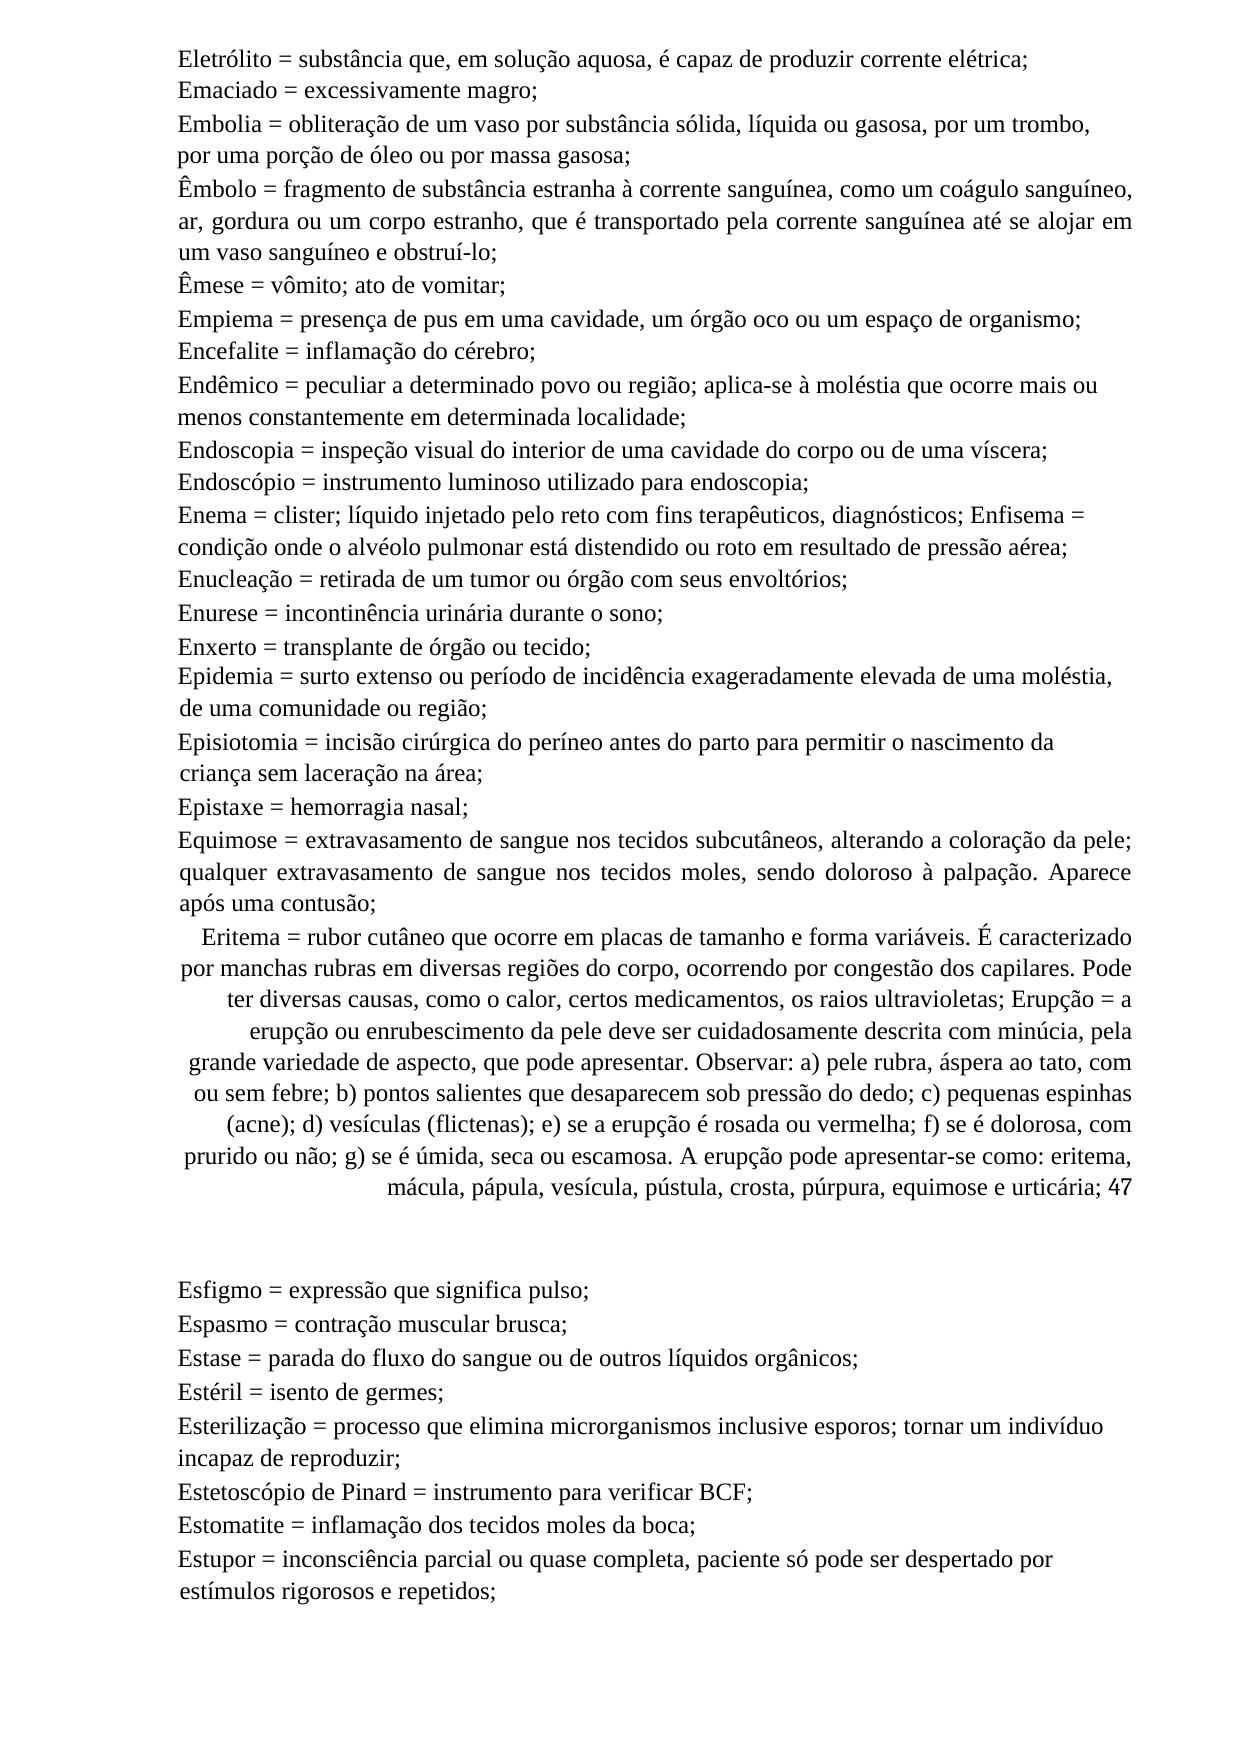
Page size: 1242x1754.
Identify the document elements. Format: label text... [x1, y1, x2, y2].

text Estéril = isento de germes; [177, 1377, 1136, 1405]
text Enxerto = transplante de órgão ou tecido; [177, 632, 1136, 661]
text Estetoscópio de Pinard = instrumento para verificar BCF; [177, 1477, 1136, 1505]
text Esfigmo = expressão que significa pulso; [177, 1275, 1136, 1304]
text Episiotomia = incisão cirúrgica do períneo antes do parto para permitir o nascimento da criança sem laceração na área; [177, 727, 1057, 787]
text Endêmico = peculiar a determinado povo ou região; aplica-se à moléstia que ocorre mais ou menos constantemente em determinada localidade; [177, 370, 1101, 430]
text Epistaxe = hemorragia nasal; [177, 792, 1136, 821]
text Embolia = obliteração de um vaso por substância sólida, líquida ou gasosa, por um trombo, por uma porção de óleo ou por massa gasosa; [177, 109, 1092, 169]
text Espasmo = contração muscular brusca; [177, 1309, 1136, 1338]
text Enema = clister; líquido injetado pelo reto com fins terapêuticos, diagnósticos; Enfisema = condição onde o alvéolo pulmonar está distendido ou roto em resultado de pressão aérea; Enucleação = retirada de um tumor ou órgão com seus envoltórios; [177, 500, 1089, 593]
text Empiema = presença de pus em uma cavidade, um órgão oco ou um espaço de organismo; Encefalite = inflamação do cérebro; [177, 304, 1082, 365]
text Êmese = vômito; ato de vomitar; [177, 271, 1136, 299]
text Esterilização = processo que elimina microrganismos inclusive esporos; tornar um indivíduo incapaz de reproduzir; [177, 1411, 1107, 1471]
text Endoscopia = inspeção visual do interior de uma cavidade do corpo ou de uma víscera; Endoscópio = instrumento luminoso utilizado para endoscopia; [177, 435, 1049, 495]
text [177, 44, 1114, 104]
text Equimose = extravasamento de sangue nos tecidos subcutâneos, alterando a coloração da pele; qualquer extravasamento de sangue nos tecidos moles, sendo doloroso à palpação. Aparece após uma contusão; [177, 825, 1133, 917]
text Enurese = incontinência urinária durante o sono; [177, 598, 1136, 627]
text Eritema = rubor cutâneo que ocorre em placas de tamanho e forma variáveis. É caracterizado por manchas rubras em diversas regiões do corpo, ocorrendo por congestão dos capilares. Pode ter diversas causas, como o calor, certos medicamentos, os raios ultravioletas; Erupção = a erupção ou enrubescimento da pele deve ser cuidadosamente descrita com minúcia, pela grande variedade de aspecto, que pode apresentar. Observar: a) pele rubra, áspera ao tato, com ou sem febre; b) pontos salientes que desaparecem sob pressão do dedo; c) pequenas espinhas (acne); d) vesículas (flictenas); e) se a erupção é rosada ou vermelha; f) se é dolorosa, com prurido ou não; g) se é úmida, seca ou escamosa. A erupção pode apresentar-se como: eritema, mácula, pápula, vesícula, pústula, crosta, púrpura, equimose e urticária; 47 [177, 922, 1132, 1202]
text Êmbolo = fragmento de substância estranha à corrente sanguínea, como um coágulo sanguíneo, ar, gordura ou um corpo estranho, que é transportado pela corrente sanguínea até se alojar em um vaso sanguíneo e obstruí-lo; [177, 174, 1134, 266]
text Estase = parada do fluxo do sangue ou de outros líquidos orgânicos; [177, 1343, 1136, 1371]
text Estupor = inconsciência parcial ou quase completa, paciente só pode ser despertado por estímulos rigorosos e repetidos; [177, 1544, 1055, 1604]
text Estomatite = inflamação dos tecidos moles da boca; [177, 1510, 1136, 1538]
text Epidemia = surto extenso ou período de incidência exageradamente elevada de uma moléstia, de uma comunidade ou região; [177, 661, 1113, 722]
